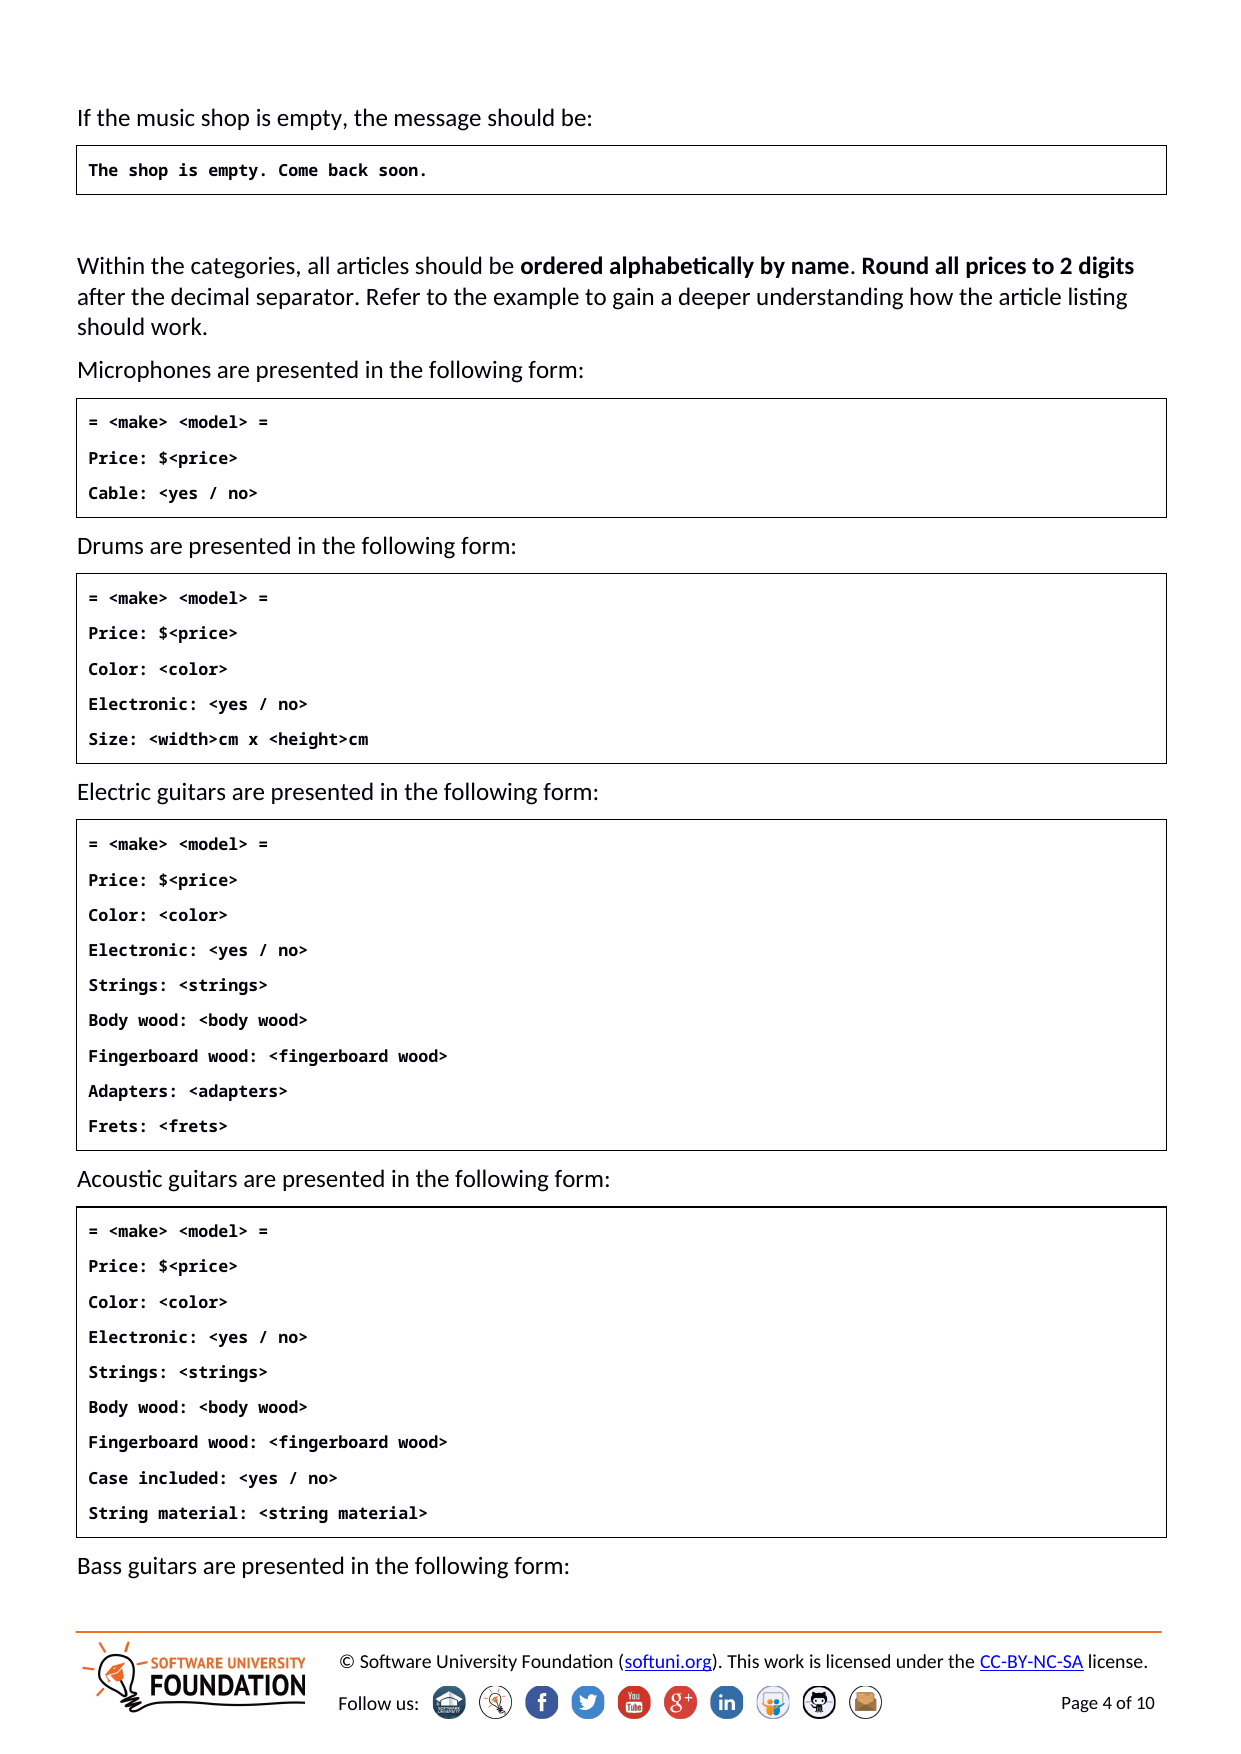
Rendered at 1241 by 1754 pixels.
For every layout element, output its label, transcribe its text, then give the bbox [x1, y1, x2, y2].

text Drums are presented in the following form: [77, 530, 1163, 561]
picture [802, 1686, 836, 1719]
picture [432, 1686, 466, 1719]
table_header = <make> <model> = Price: $<price> Color: <color> Electronic: <yes / no> Size: <width>cm x <height>cm [77, 574, 1166, 763]
table_header = <make> <model> = Price: $<price> Color: <color> Electronic: <yes / no> Strings: <strings> Body wood: <body wood> Fingerboard wood: <fingerboard wood> Case included: <yes / no> String material: <string material> [77, 1208, 1166, 1537]
picture [525, 1686, 559, 1719]
picture [571, 1686, 605, 1719]
picture [81, 1640, 305, 1713]
text If the music shop is empty, the message should be: [77, 102, 1163, 133]
picture [664, 1686, 697, 1719]
text Bass guitars are presented in the following form: [77, 1550, 1163, 1581]
picture [849, 1686, 882, 1719]
text Electric guitars are presented in the following form: [77, 776, 1163, 807]
table_header = <make> <model> = Price: $<price> Cable: <yes / no> [77, 399, 1166, 517]
picture [617, 1686, 651, 1719]
text Acoustic guitars are presented in the following form: [77, 1163, 1163, 1194]
text Microphones are presented in the following form: [77, 354, 1163, 385]
table_header = <make> <model> = Price: $<price> Color: <color> Electronic: <yes / no> Strings: <strings> Body wood: <body wood> Fingerboard wood: <fingerboard wood> Adapters: <adapters> Frets: <frets> [77, 820, 1166, 1150]
table_header The shop is empty. Come back soon. [77, 146, 1166, 194]
picture [479, 1686, 512, 1719]
picture [710, 1686, 744, 1719]
text Within the categories, all articles should be ordered alphabetically by name. Round all prices to 2 digits after the decimal separator. Refer to the example to gain a deeper understanding how the article listing should work. [77, 250, 1163, 342]
picture [756, 1686, 790, 1719]
